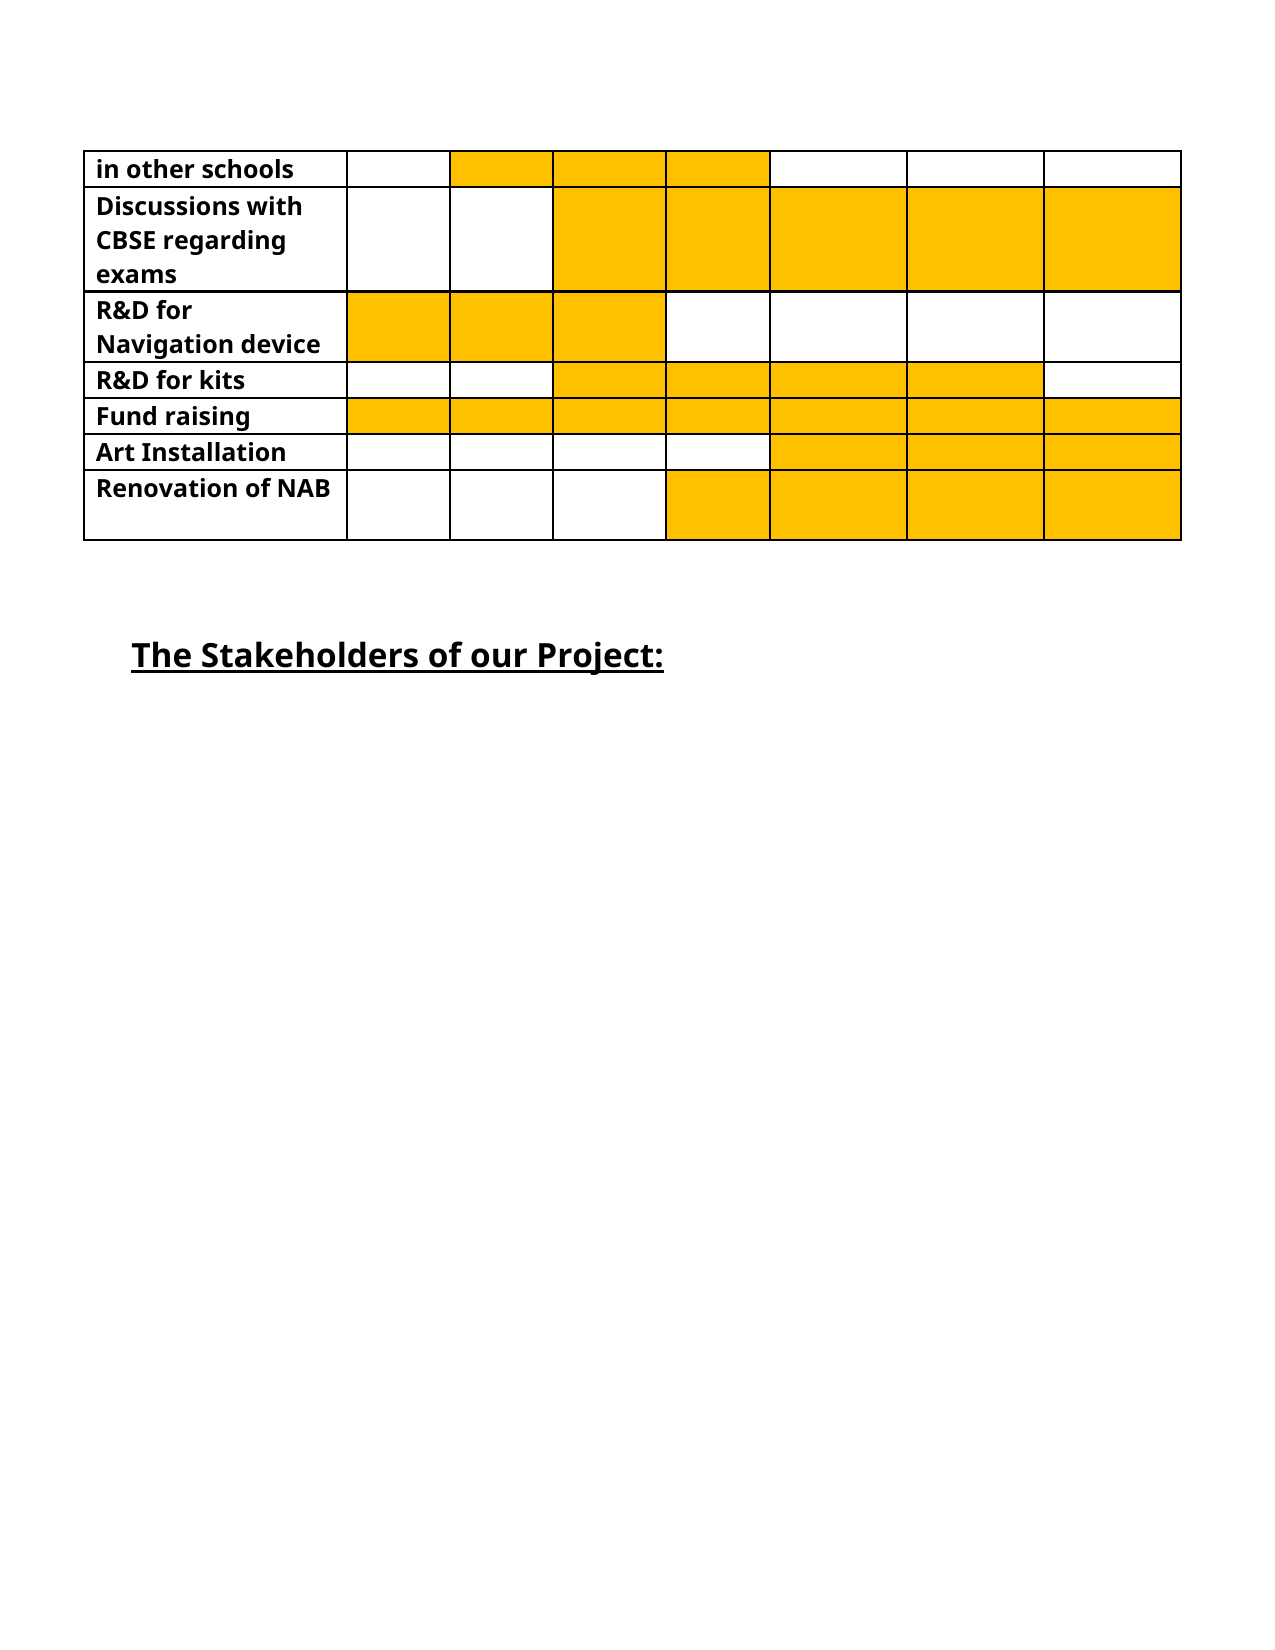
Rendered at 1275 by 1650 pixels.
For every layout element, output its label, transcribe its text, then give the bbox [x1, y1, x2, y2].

table_cell [908, 363, 1043, 397]
table_cell [1045, 435, 1180, 469]
table_cell [1045, 399, 1180, 433]
table_cell [348, 293, 449, 361]
table_cell [554, 188, 665, 290]
table_cell R&D for kits [85, 363, 346, 397]
table_cell [771, 399, 906, 433]
table_cell [348, 188, 449, 290]
table_cell [554, 363, 665, 397]
table_cell [771, 363, 906, 397]
table_cell [348, 363, 449, 397]
table_cell [1045, 363, 1180, 397]
table_cell [451, 399, 552, 433]
table_cell [667, 399, 769, 433]
table_cell [908, 399, 1043, 433]
table_cell [908, 471, 1043, 539]
table_cell [1045, 152, 1180, 186]
text The Stakeholders of our Project: [131, 632, 1035, 678]
table_cell [771, 435, 906, 469]
table_cell Fund raising [85, 399, 346, 433]
table_cell [451, 152, 552, 186]
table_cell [85, 152, 346, 186]
table_cell [771, 471, 906, 539]
table_cell [348, 399, 449, 433]
table_cell [451, 471, 552, 539]
table_cell [554, 471, 665, 539]
table_cell [1045, 188, 1180, 290]
table_cell [1045, 293, 1180, 361]
table_cell [771, 152, 906, 186]
table_cell [667, 188, 769, 290]
table_cell [451, 188, 552, 290]
table_cell [451, 435, 552, 469]
table_cell [554, 293, 665, 361]
table_cell [554, 152, 665, 186]
table_cell [908, 188, 1043, 290]
table_cell [451, 293, 552, 361]
table_cell [771, 293, 906, 361]
table_cell [554, 399, 665, 433]
table_cell [667, 293, 769, 361]
table_cell [554, 435, 665, 469]
table_cell [1045, 471, 1180, 539]
table_cell [667, 435, 769, 469]
table_cell [667, 363, 769, 397]
table_cell [348, 435, 449, 469]
table_cell [667, 152, 769, 186]
table_cell [908, 435, 1043, 469]
table_cell [667, 471, 769, 539]
table_cell [348, 471, 449, 539]
table_cell [348, 152, 449, 186]
table_cell [908, 293, 1043, 361]
table_cell [771, 188, 906, 290]
table_cell Renovation of NAB [85, 471, 346, 539]
table_cell Art Installation [85, 435, 346, 469]
table_cell [908, 152, 1043, 186]
table_cell Discussions with CBSE regarding exams [85, 188, 346, 290]
table_cell R&D for Navigation device [85, 293, 346, 361]
table_cell [451, 363, 552, 397]
